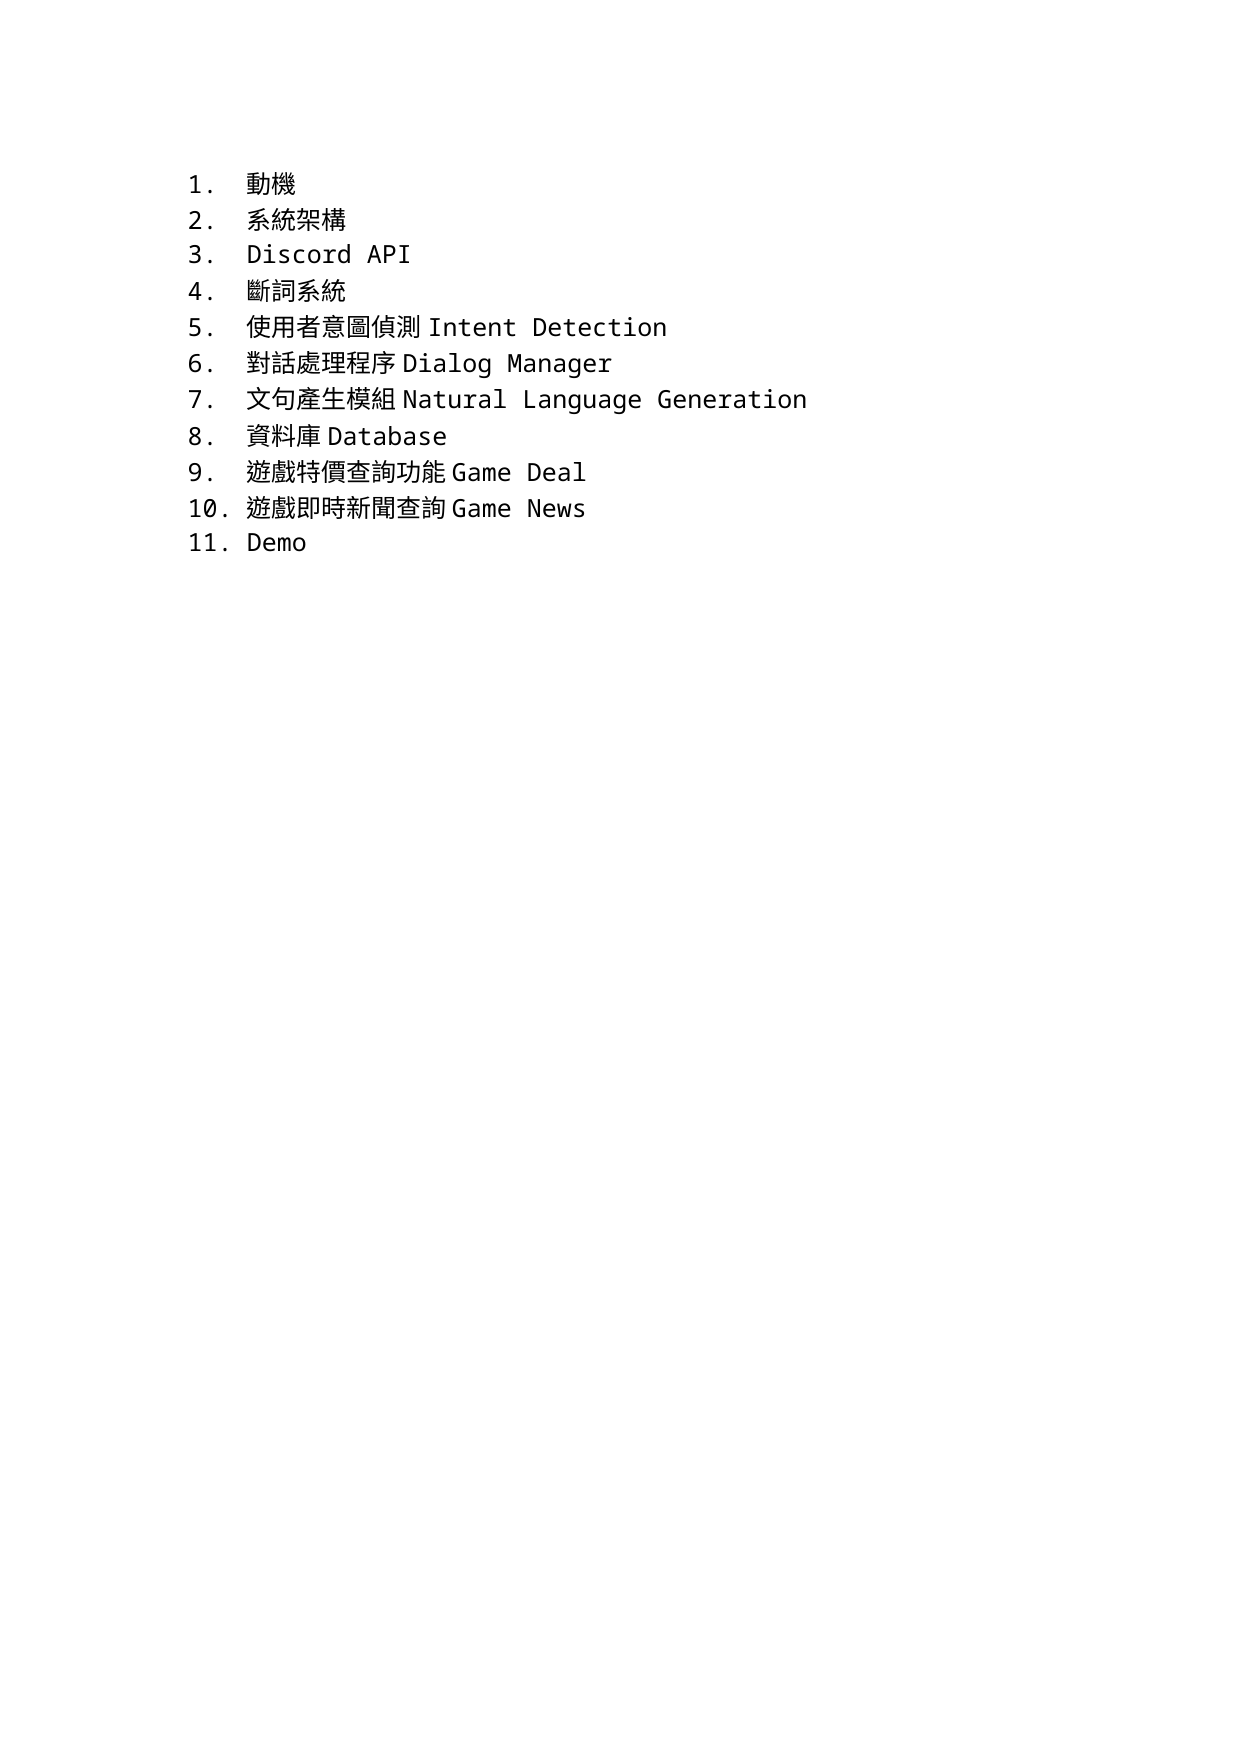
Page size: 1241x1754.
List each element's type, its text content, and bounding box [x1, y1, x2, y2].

list 資料庫 Database [187, 416, 1053, 452]
list 遊戲特價查詢功能Game Deal [187, 452, 1053, 488]
list 文句產生模組 Natural Language Generation [187, 380, 1053, 416]
list 斷詞系統 [187, 271, 1053, 307]
list 使用者意圖偵測 Intent Detection [187, 307, 1053, 343]
list 對話處理程序 Dialog Manager [187, 343, 1053, 380]
list Demo [187, 525, 1053, 559]
list 遊戲即時新聞查詢Game News [187, 488, 1053, 525]
list 系統架構 [187, 201, 1053, 237]
list Discord API [187, 237, 1053, 271]
list 動機 [187, 164, 1053, 201]
